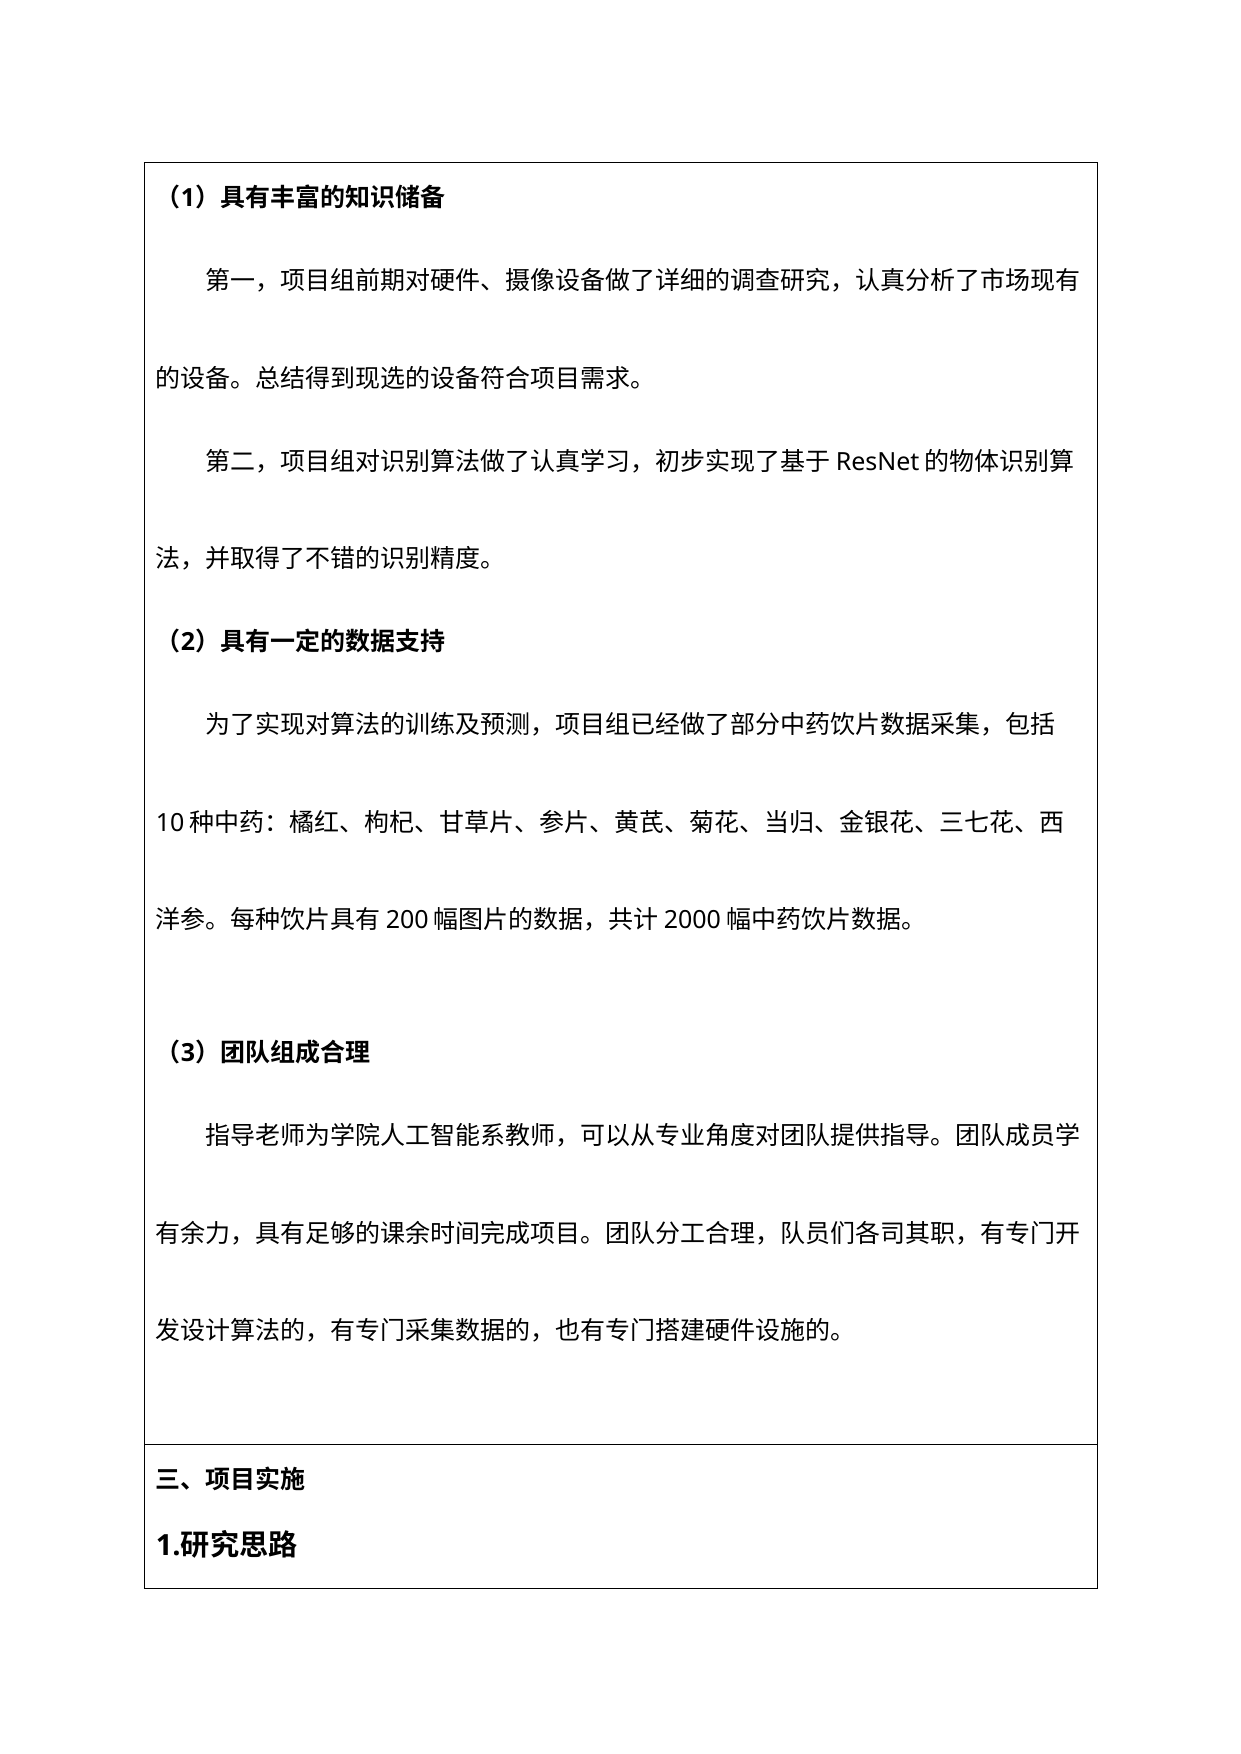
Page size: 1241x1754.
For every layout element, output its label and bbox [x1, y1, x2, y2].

table_cell [145, 1445, 1097, 1588]
table_cell [145, 163, 1097, 1444]
